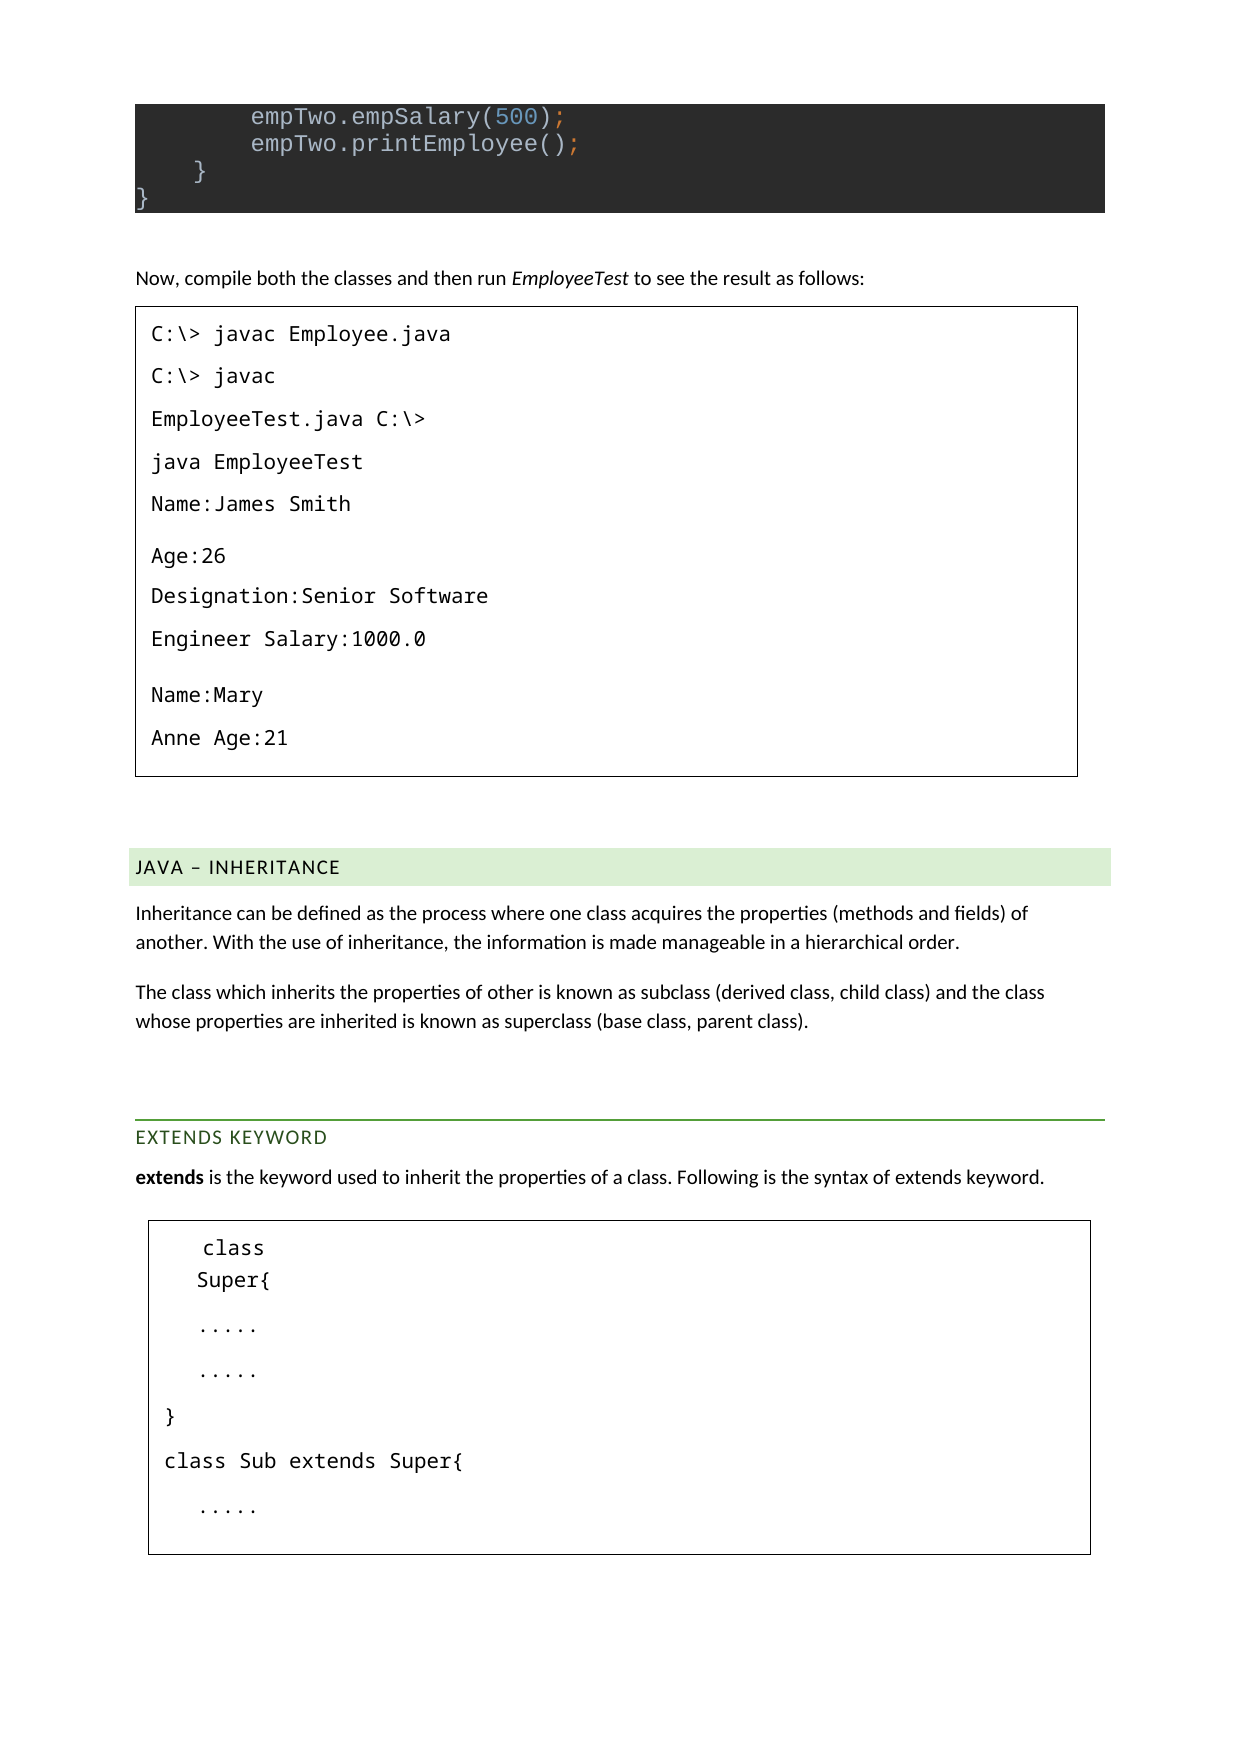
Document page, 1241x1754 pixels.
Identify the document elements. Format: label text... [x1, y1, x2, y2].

text Now, compile both the classes and then run EmployeeTest to see the result as follows: [135, 265, 1097, 290]
subtitle extends Keyword [135, 1121, 1105, 1150]
text The class which inherits the properties of other is known as subclass (derived class, child class) and the class whose properties are inherited is known as superclass (base class, parent class). [135, 979, 1105, 1034]
text Inheritance can be defined as the process where one class acquires the properties (methods and fields) of another. With the use of inheritance, the information is made manageable in a hierarchical order. [135, 900, 1105, 955]
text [135, 104, 1105, 213]
subtitle Java – Inheritance [135, 854, 1105, 880]
text extends is the keyword used to inherit the properties of a class. Following is the syntax of extends keyword. [135, 1164, 1105, 1189]
